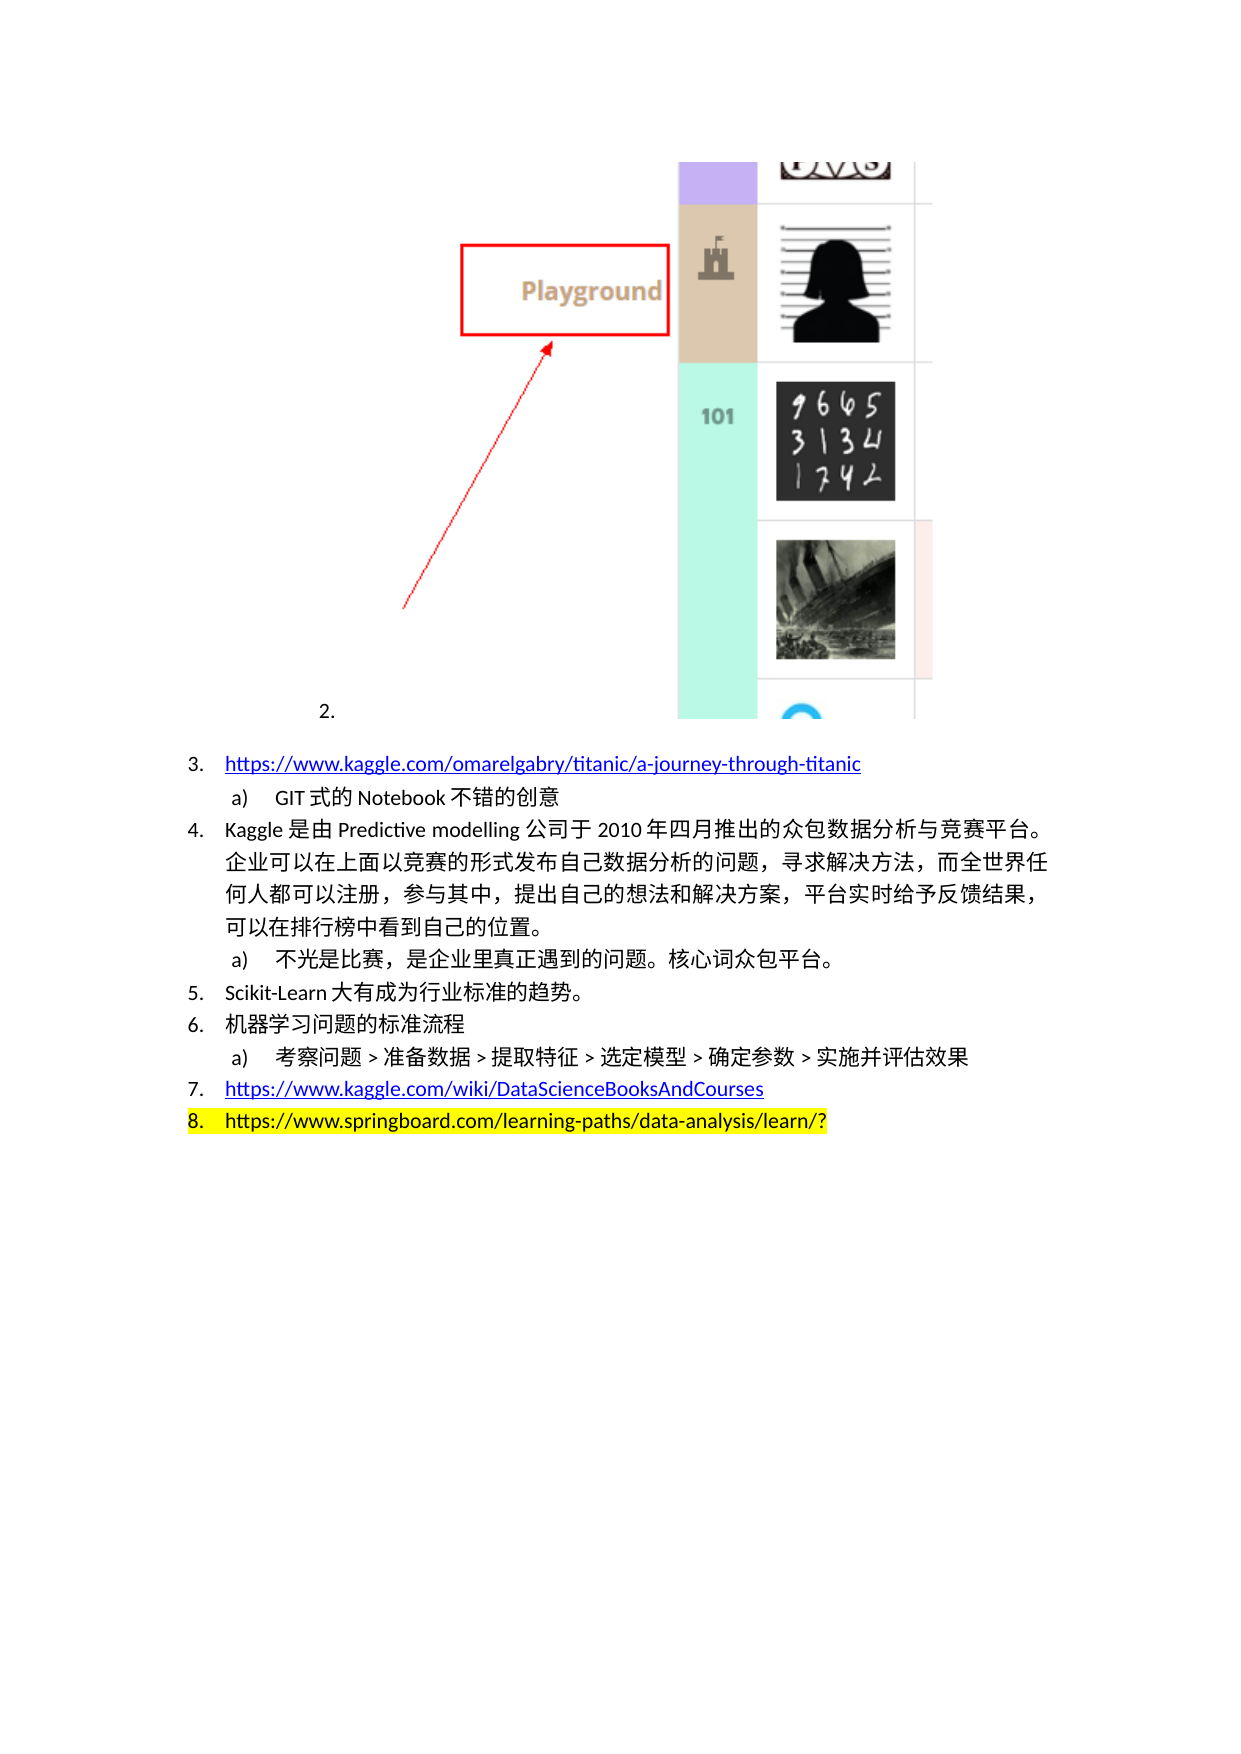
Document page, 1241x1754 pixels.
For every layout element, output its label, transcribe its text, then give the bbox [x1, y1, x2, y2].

list Scikit-Learn大有成为行业标准的趋势。 [187, 974, 1053, 1007]
list https://www.kaggle.com/wiki/DataScienceBooksAndCourses [187, 1072, 1053, 1104]
list Kaggle是由Predictive modelling公司于2010年四月推出的众包数据分析与竞赛平台。企业可以在上面以竞赛的形式发布自己数据分析的问题，寻求解决方法，而全世界任何人都可以注册，参与其中，提出自己的想法和解决方案，平台实时给予反馈结果，可以在排行榜中看到自己的位置。 [187, 812, 1053, 942]
list 机器学习问题的标准流程 [187, 1007, 1053, 1039]
list https://www.springboard.com/learning-paths/data-analysis/learn/? [187, 1104, 1053, 1137]
picture [362, 162, 933, 719]
list GIT式的Notebook 不错的创意 [231, 779, 1053, 812]
list https://www.kaggle.com/omarelgabry/titanic/a-journey-through-titanic [187, 747, 1053, 779]
list 不光是比赛，是企业里真正遇到的问题。核心词众包平台。 [231, 942, 1053, 974]
list 考察问题 > 准备数据 > 提取特征 > 选定模型 > 确定参数 > 实施并评估效果 [231, 1039, 1053, 1072]
